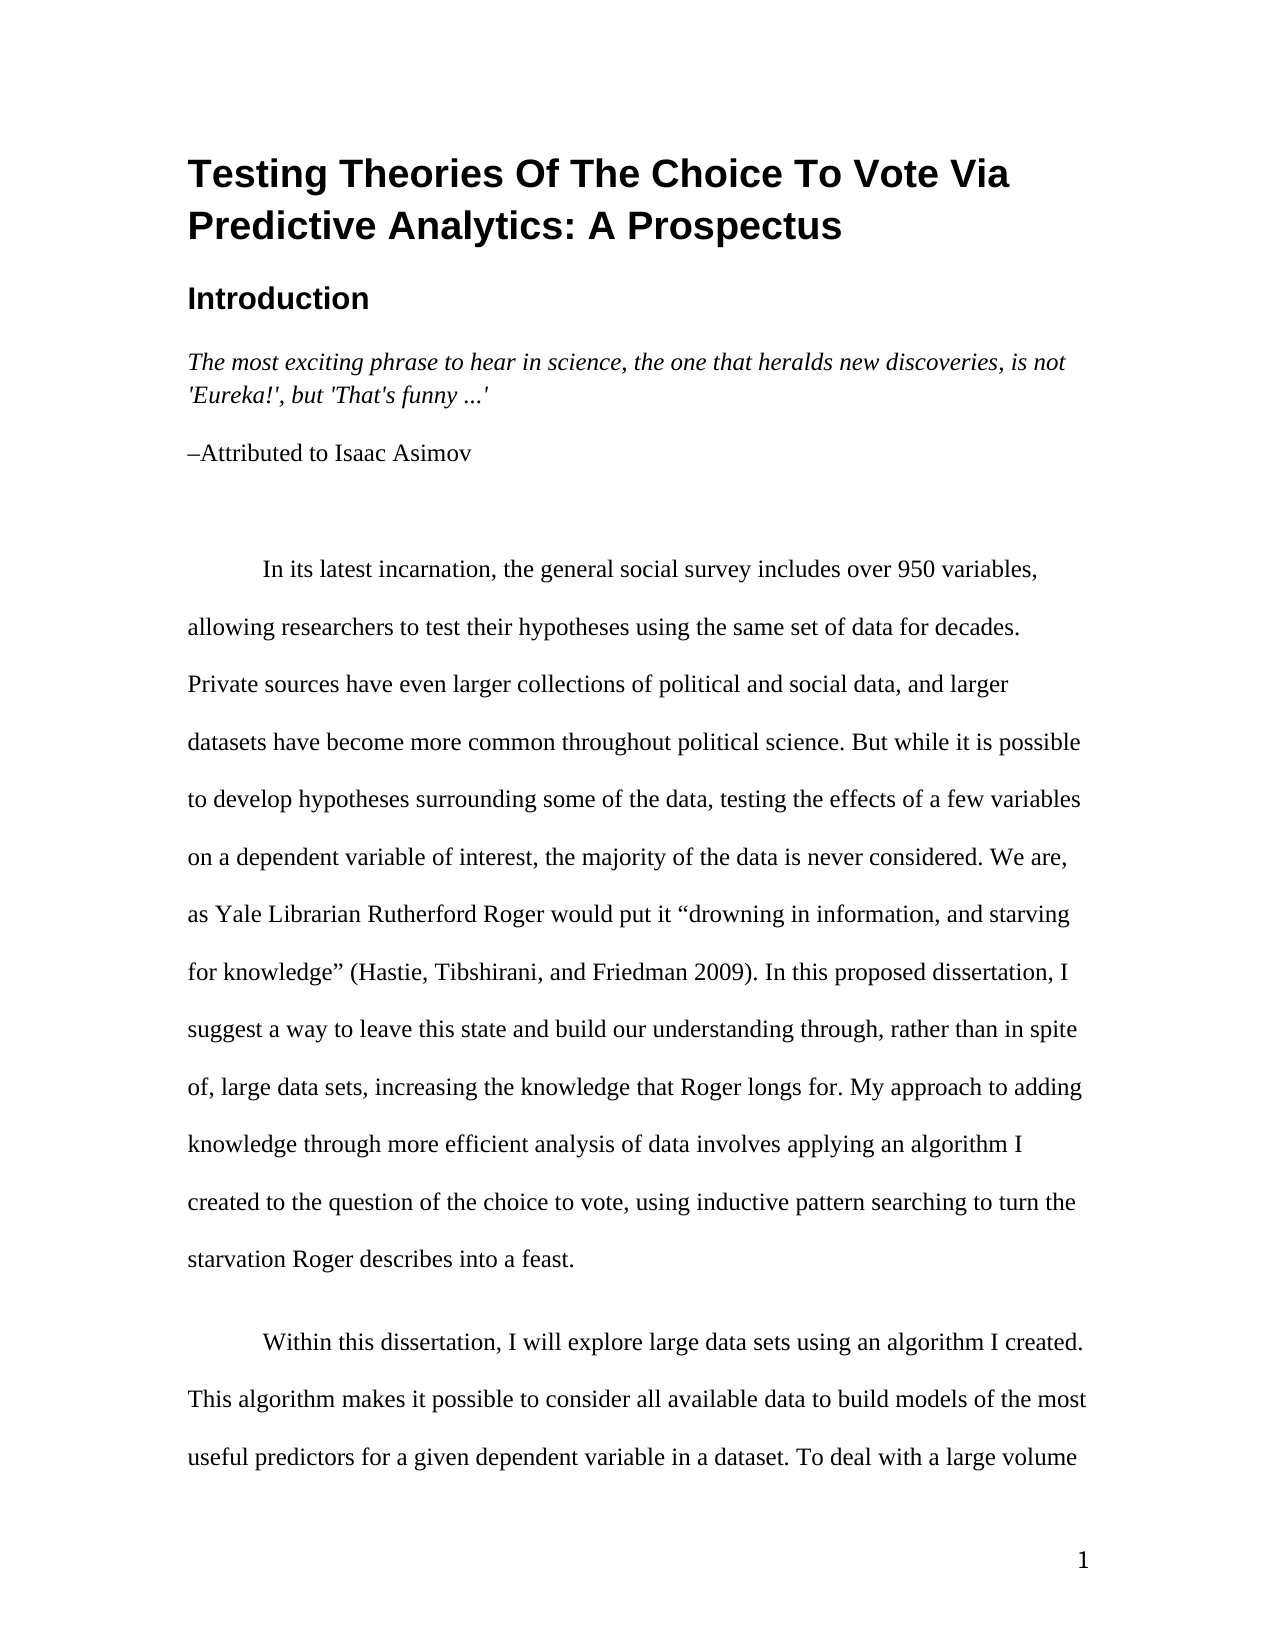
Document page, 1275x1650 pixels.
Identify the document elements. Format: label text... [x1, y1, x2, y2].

text The most exciting phrase to hear in science, the one that heralds new discoveries, is not 'Eureka!', but 'That's funny ...' [187, 347, 1087, 409]
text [187, 1327, 1087, 1471]
text In its latest incarnation, the general social survey includes over 950 variables, allowing researchers to test their hypotheses using the same set of data for decades. Private sources have even larger collections of political and social data, and larger datasets have become more common throughout political science. But while it is possible to develop hypotheses surrounding some of the data, testing the effects of a few variables on a dependent variable of interest, the majority of the data is never considered. We are, as Yale Librarian Rutherford Roger would put it “drowning in information, and starving for knowledge” (Hastie, Tibshirani, and Friedman 2009). In this proposed dissertation, I suggest a way to leave this state and build our understanding through, rather than in spite of, large data sets, increasing the knowledge that Roger longs for. My approach to adding knowledge through more efficient analysis of data involves applying an algorithm I created to the question of the choice to vote, using inductive pattern searching to turn the starvation Roger describes into a feast. [187, 554, 1087, 1273]
text Introduction [187, 280, 1087, 316]
text –Attributed to Isaac Asimov [187, 438, 1087, 467]
text Testing Theories Of The Choice To Vote Via Predictive Analytics: A Prospectus [187, 150, 1087, 248]
